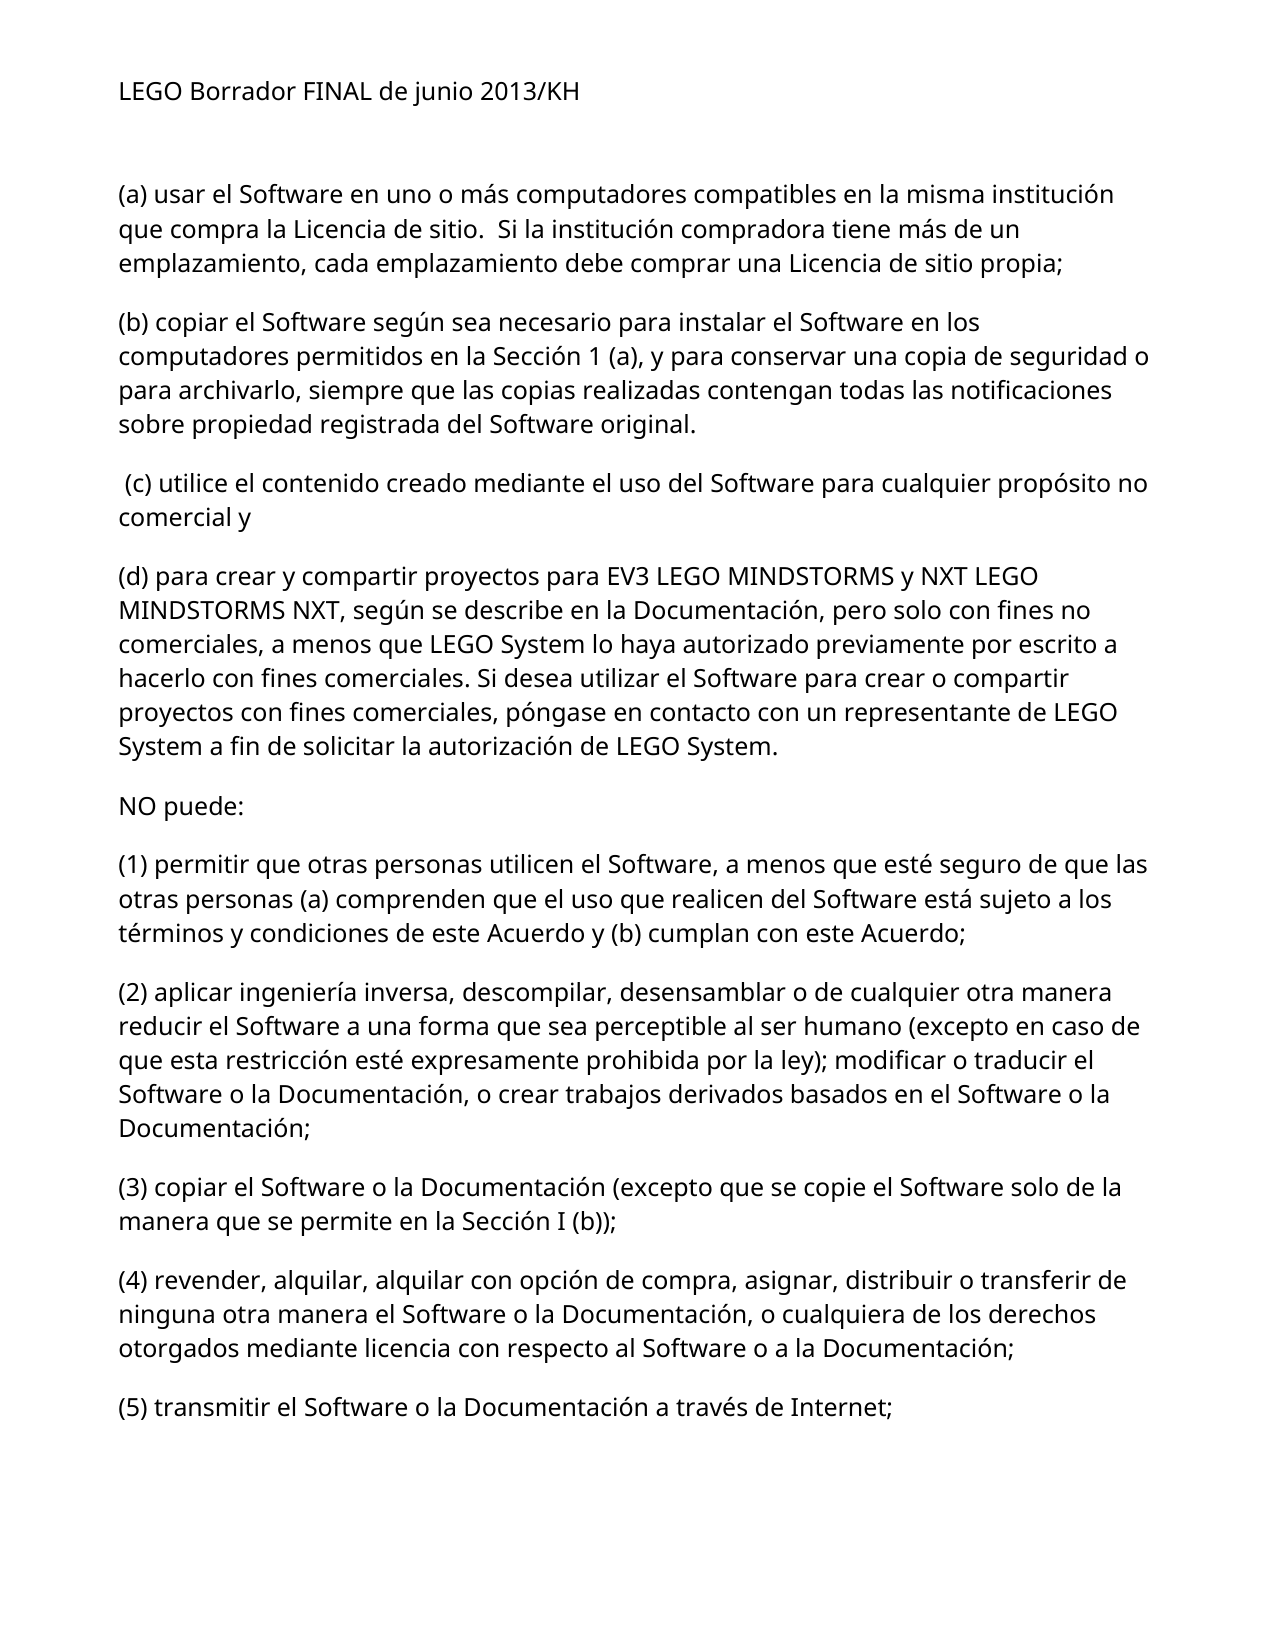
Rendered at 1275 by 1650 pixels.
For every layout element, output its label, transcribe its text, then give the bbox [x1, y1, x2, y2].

text (2) aplicar ingeniería inversa, descompilar, desensamblar o de cualquier otra manera reducir el Software a una forma que sea perceptible al ser humano (excepto en caso de que esta restricción esté expresamente prohibida por la ley); modificar o traducir el Software o la Documentación, o crear trabajos derivados basados en el Software o la Documentación; [118, 974, 1157, 1145]
text (d) para crear y compartir proyectos para EV3 LEGO MINDSTORMS y NXT LEGO MINDSTORMS NXT, según se describe en la Documentación, pero solo con fines no comerciales, a menos que LEGO System lo haya autorizado previamente por escrito a hacerlo con fines comerciales. Si desea utilizar el Software para crear o compartir proyectos con fines comerciales, póngase en contacto con un representante de LEGO System a fin de solicitar la autorización de LEGO System. [118, 559, 1157, 763]
text (c) utilice el contenido creado mediante el uso del Software para cualquier propósito no comercial y [118, 466, 1157, 534]
text (b) copiar el Software según sea necesario para instalar el Software en los computadores permitidos en la Sección 1 (a), y para conservar una copia de seguridad o para archivarlo, siempre que las copias realizadas contengan todas las notificaciones sobre propiedad registrada del Software original. [118, 304, 1157, 441]
text (5) transmitir el Software o la Documentación a través de Internet; [118, 1390, 1157, 1424]
text (4) revender, alquilar, alquilar con opción de compra, asignar, distribuir o transferir de ninguna otra manera el Software o la Documentación, o cualquiera de los derechos otorgados mediante licencia con respecto al Software o a la Documentación; [118, 1263, 1157, 1365]
text (a) usar el Software en uno o más computadores compatibles en la misma institución que compra la Licencia de sitio. Si la institución compradora tiene más de un emplazamiento, cada emplazamiento debe comprar una Licencia de sitio propia; [118, 177, 1157, 279]
text (3) copiar el Software o la Documentación (excepto que se copie el Software solo de la manera que se permite en la Sección I (b)); [118, 1170, 1157, 1238]
text NO puede: [118, 788, 1157, 822]
text (1) permitir que otras personas utilicen el Software, a menos que esté seguro de que las otras personas (a) comprenden que el uso que realicen del Software está sujeto a los términos y condiciones de este Acuerdo y (b) cumplan con este Acuerdo; [118, 847, 1157, 949]
